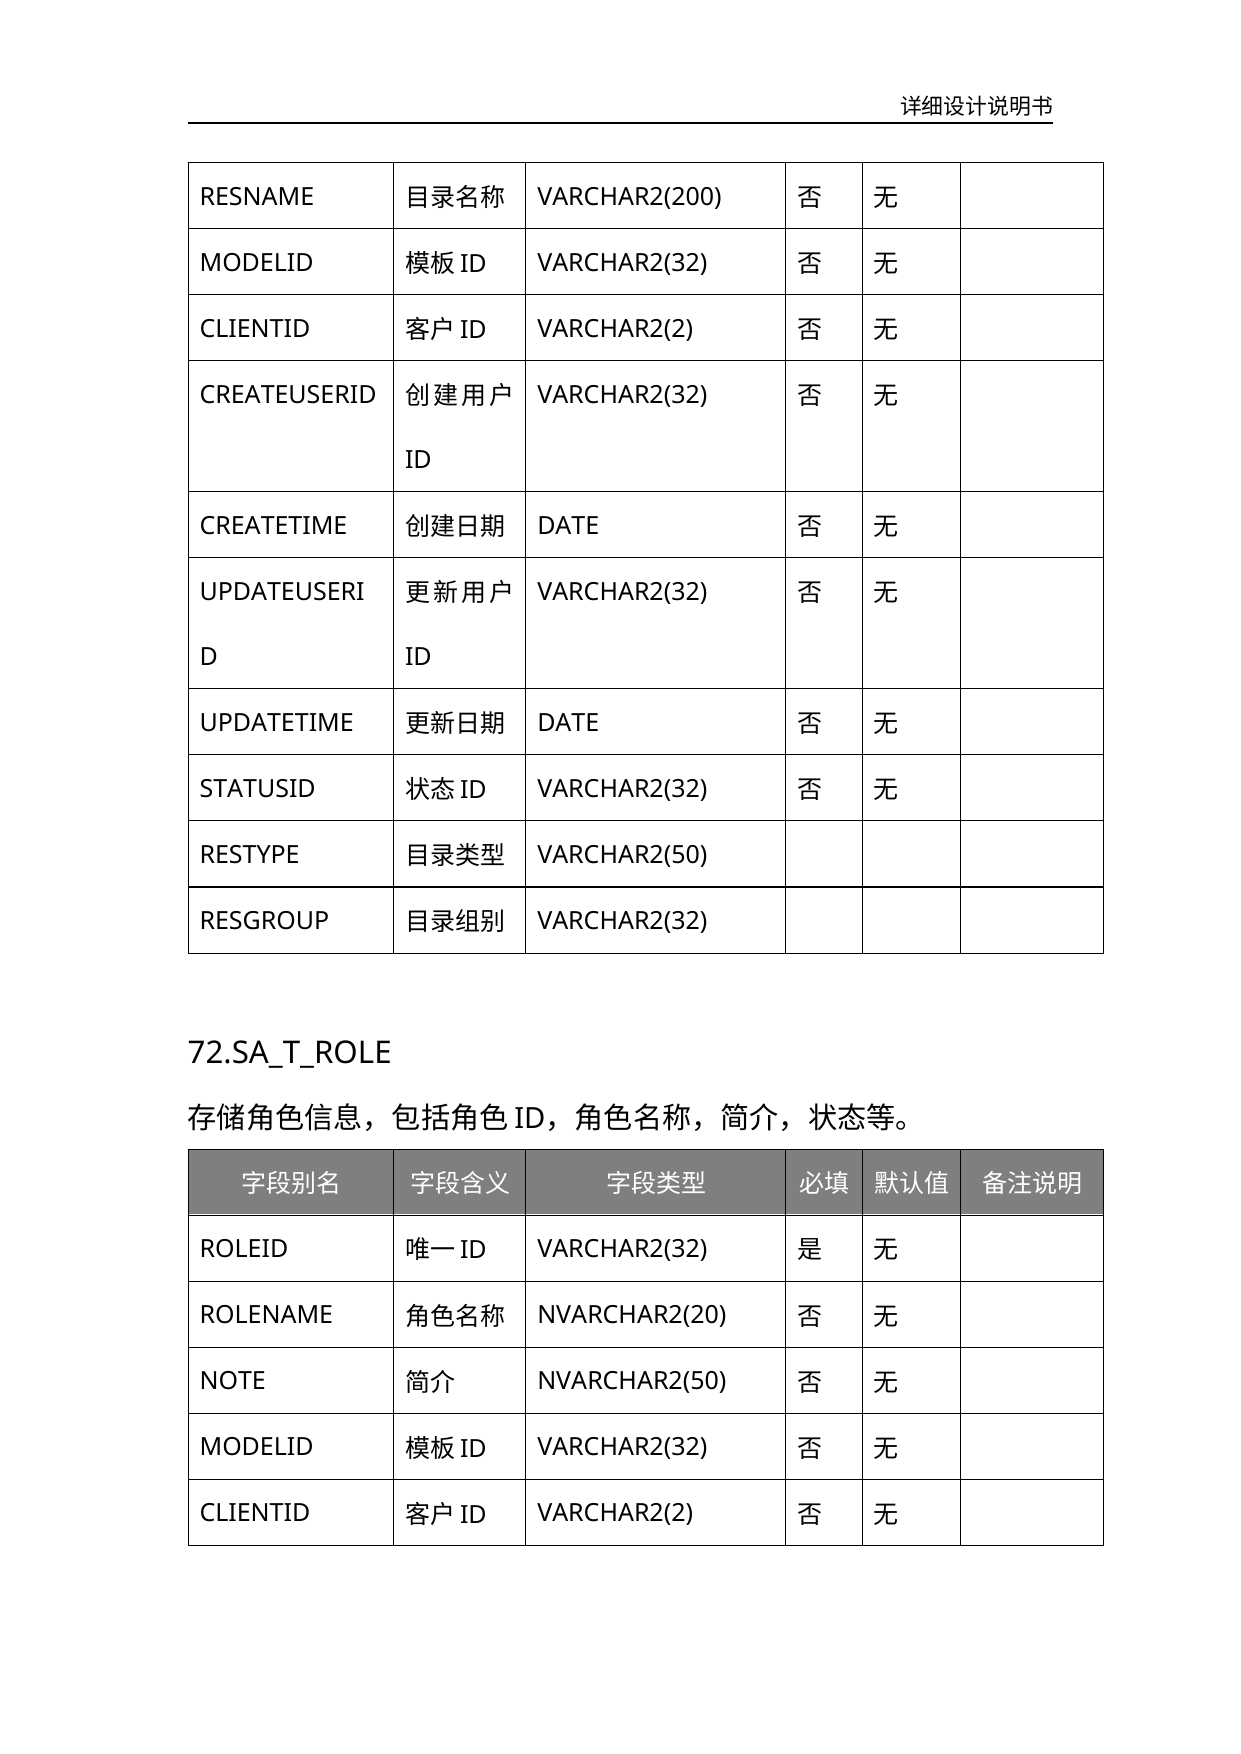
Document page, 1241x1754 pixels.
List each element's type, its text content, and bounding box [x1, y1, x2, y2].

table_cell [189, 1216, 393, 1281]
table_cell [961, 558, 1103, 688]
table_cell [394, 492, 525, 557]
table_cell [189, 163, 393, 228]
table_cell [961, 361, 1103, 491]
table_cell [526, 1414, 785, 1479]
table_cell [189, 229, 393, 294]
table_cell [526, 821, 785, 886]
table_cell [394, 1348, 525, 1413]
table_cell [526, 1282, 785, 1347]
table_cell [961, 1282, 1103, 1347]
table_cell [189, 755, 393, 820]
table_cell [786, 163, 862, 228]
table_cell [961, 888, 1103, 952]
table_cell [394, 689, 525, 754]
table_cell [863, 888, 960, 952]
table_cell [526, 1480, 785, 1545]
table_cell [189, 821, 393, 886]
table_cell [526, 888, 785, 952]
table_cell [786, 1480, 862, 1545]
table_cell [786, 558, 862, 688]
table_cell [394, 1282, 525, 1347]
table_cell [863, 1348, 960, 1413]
list SA_T_ROLE [187, 1018, 1053, 1083]
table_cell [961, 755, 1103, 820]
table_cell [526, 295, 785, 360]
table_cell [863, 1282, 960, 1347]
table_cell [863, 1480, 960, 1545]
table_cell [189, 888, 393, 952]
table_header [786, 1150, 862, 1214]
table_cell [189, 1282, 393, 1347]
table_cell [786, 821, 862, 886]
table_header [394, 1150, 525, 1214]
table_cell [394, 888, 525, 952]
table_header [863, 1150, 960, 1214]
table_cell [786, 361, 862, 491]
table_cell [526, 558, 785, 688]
list 存储角色信息，包括角色ID，角色名称，简介，状态等。 [187, 1083, 1053, 1148]
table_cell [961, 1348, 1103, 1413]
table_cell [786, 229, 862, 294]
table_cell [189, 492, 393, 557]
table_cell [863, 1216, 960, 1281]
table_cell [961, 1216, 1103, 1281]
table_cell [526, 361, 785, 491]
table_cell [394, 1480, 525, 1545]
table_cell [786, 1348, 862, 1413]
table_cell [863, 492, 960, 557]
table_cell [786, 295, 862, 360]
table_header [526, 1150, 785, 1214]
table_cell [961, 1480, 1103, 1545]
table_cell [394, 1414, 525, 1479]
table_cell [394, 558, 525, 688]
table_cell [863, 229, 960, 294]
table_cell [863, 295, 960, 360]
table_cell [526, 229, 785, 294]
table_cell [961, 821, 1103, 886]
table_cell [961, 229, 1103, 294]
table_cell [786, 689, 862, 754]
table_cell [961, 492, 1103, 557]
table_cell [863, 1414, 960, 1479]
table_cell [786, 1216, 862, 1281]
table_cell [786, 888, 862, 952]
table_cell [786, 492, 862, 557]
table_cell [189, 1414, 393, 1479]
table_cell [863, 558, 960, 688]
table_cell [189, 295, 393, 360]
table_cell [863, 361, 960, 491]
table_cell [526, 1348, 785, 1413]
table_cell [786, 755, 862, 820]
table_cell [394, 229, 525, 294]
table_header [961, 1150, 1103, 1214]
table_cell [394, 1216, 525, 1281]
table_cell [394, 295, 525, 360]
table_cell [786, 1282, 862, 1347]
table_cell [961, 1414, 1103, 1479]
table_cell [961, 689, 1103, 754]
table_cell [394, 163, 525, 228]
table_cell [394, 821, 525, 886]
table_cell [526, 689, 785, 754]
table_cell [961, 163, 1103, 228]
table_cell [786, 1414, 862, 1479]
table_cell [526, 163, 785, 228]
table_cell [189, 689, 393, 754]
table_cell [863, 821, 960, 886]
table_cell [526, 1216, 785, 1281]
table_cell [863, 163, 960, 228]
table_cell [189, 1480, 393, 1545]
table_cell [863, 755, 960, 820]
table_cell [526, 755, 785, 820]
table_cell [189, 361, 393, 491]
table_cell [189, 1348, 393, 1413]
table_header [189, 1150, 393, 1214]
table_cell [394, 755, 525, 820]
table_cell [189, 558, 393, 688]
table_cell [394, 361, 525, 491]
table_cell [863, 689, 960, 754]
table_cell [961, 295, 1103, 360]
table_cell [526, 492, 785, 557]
